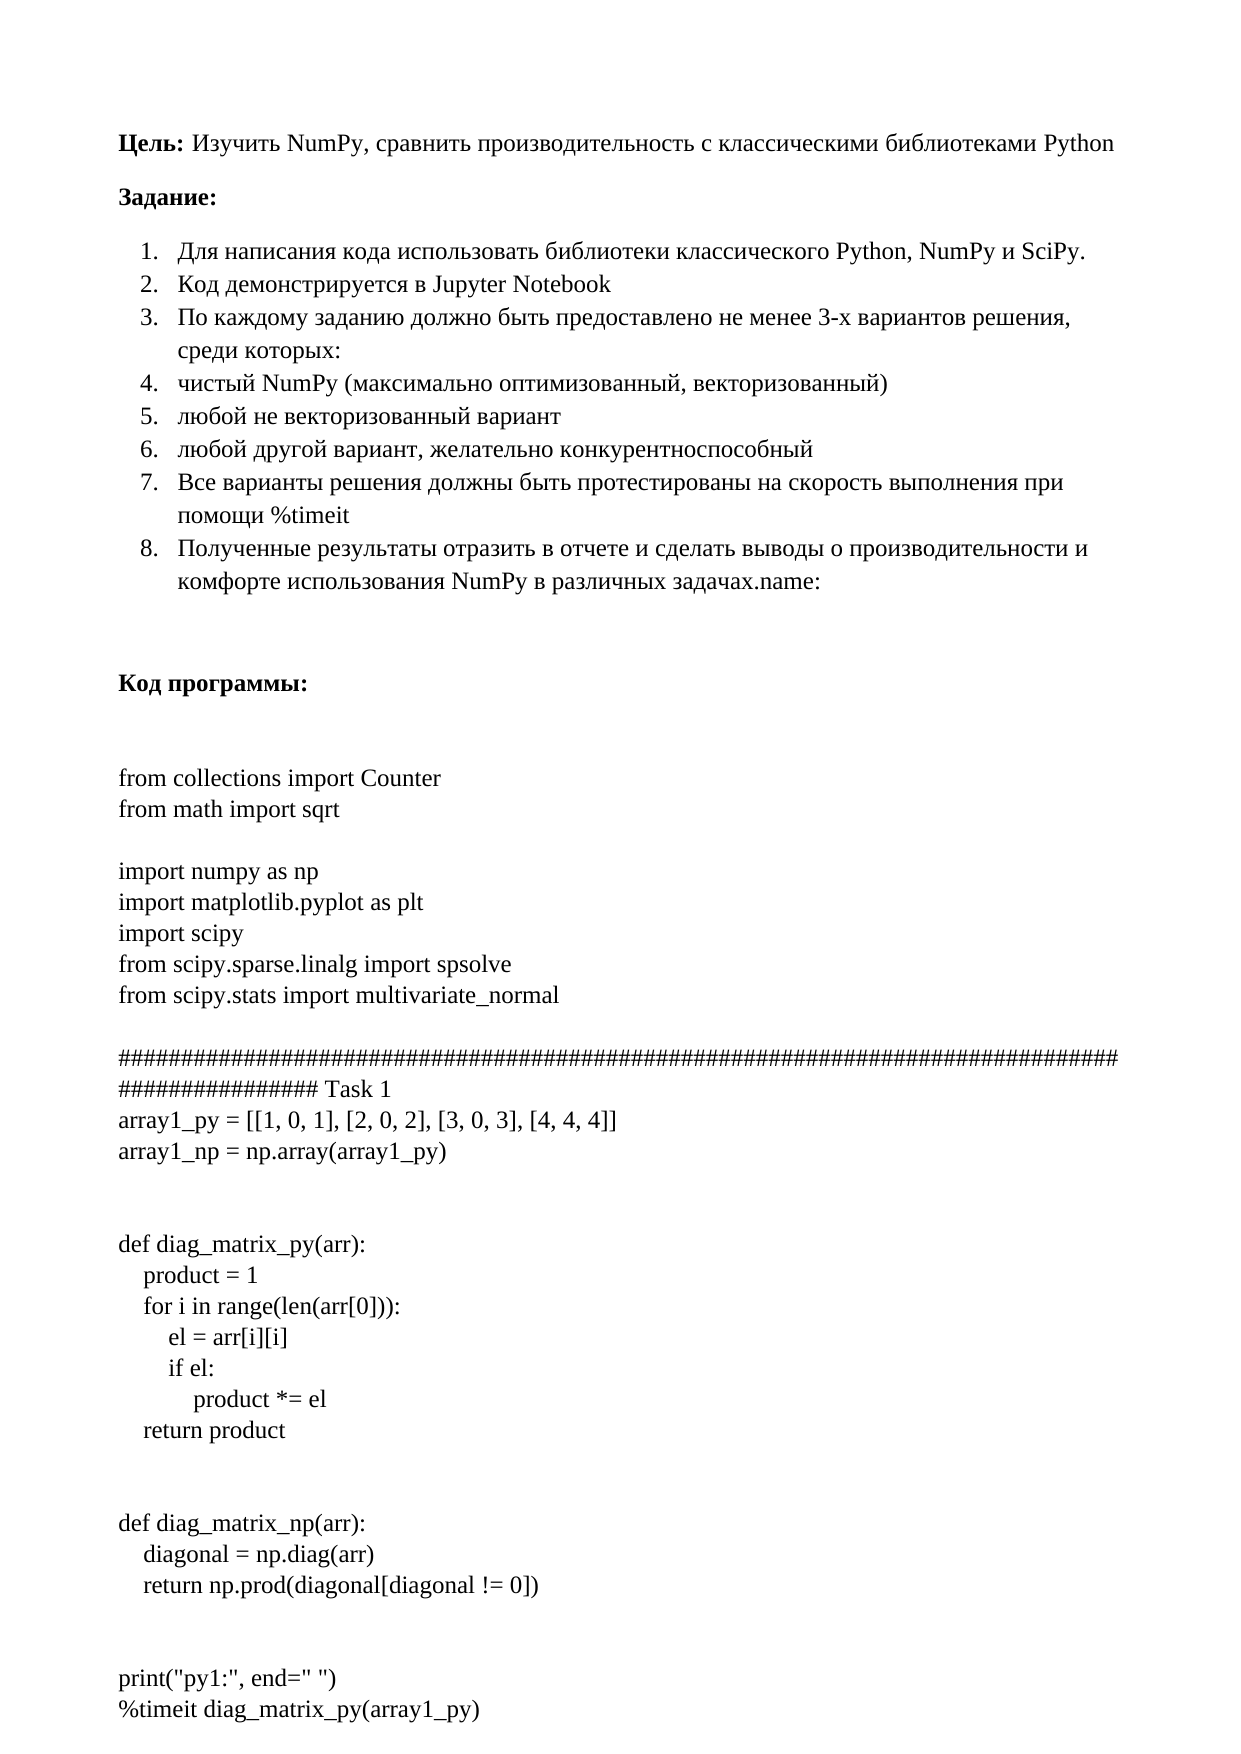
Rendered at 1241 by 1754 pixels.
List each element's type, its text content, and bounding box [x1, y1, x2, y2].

list чистый NumPy (максимально оптимизованный, векторизованный) [140, 368, 1122, 397]
text return np.prod(diagonal[diagonal != 0]) [118, 1570, 1122, 1599]
list По каждому заданию должно быть предоставлено не менее 3-х вариантов решения, среди которых: [140, 302, 1122, 364]
text Задание: [118, 182, 1122, 211]
list любой другой вариант, желательно конкурентноспособный [140, 434, 1122, 463]
list любой не векторизованный вариант [140, 401, 1122, 430]
text diagonal = np.diag(arr) [118, 1539, 1122, 1568]
text product = 1 [118, 1260, 1122, 1289]
text from scipy.sparse.linalg import spsolve [118, 949, 1122, 978]
text from math import sqrt [118, 794, 1122, 823]
text Цель: Изучить NumPy, сравнить производительность с классическими библиотеками Python [118, 128, 1122, 156]
text def diag_matrix_np(arr): [118, 1508, 1122, 1537]
text def diag_matrix_py(arr): [118, 1229, 1122, 1258]
text for i in range(len(arr[0])): [118, 1291, 1122, 1320]
text %timeit diag_matrix_py(array1_py) [118, 1694, 1122, 1723]
list Код демонстрируется в Jupyter Notebook [140, 269, 1122, 298]
list Все варианты решения должны быть протестированы на скорость выполнения при помощи %timeit [140, 467, 1122, 529]
text return product [118, 1415, 1122, 1444]
text if el: [118, 1353, 1122, 1382]
text print("py1:", end=" ") [118, 1663, 1122, 1692]
text import scipy [118, 918, 1122, 947]
text ################################################################################################ Task 1 [118, 1043, 1122, 1102]
list Полученные результаты отразить в отчете и сделать выводы о производительности и комфорте использования NumPy в различных задачах.name: [140, 533, 1122, 595]
text import matplotlib.pyplot as plt [118, 887, 1122, 916]
text import numpy as np [118, 856, 1122, 885]
text product *= el [118, 1384, 1122, 1413]
text el = arr[i][i] [118, 1322, 1122, 1351]
text array1_py = [[1, 0, 1], [2, 0, 2], [3, 0, 3], [4, 4, 4]] [118, 1105, 1122, 1133]
text from collections import Counter [118, 763, 1122, 792]
text from scipy.stats import multivariate_normal [118, 981, 1122, 1009]
list Для написания кода использовать библиотеки классического Python, NumPy и SciPy. [140, 236, 1122, 265]
text array1_np = np.array(array1_py) [118, 1136, 1122, 1164]
text Код программы: [118, 668, 1122, 697]
